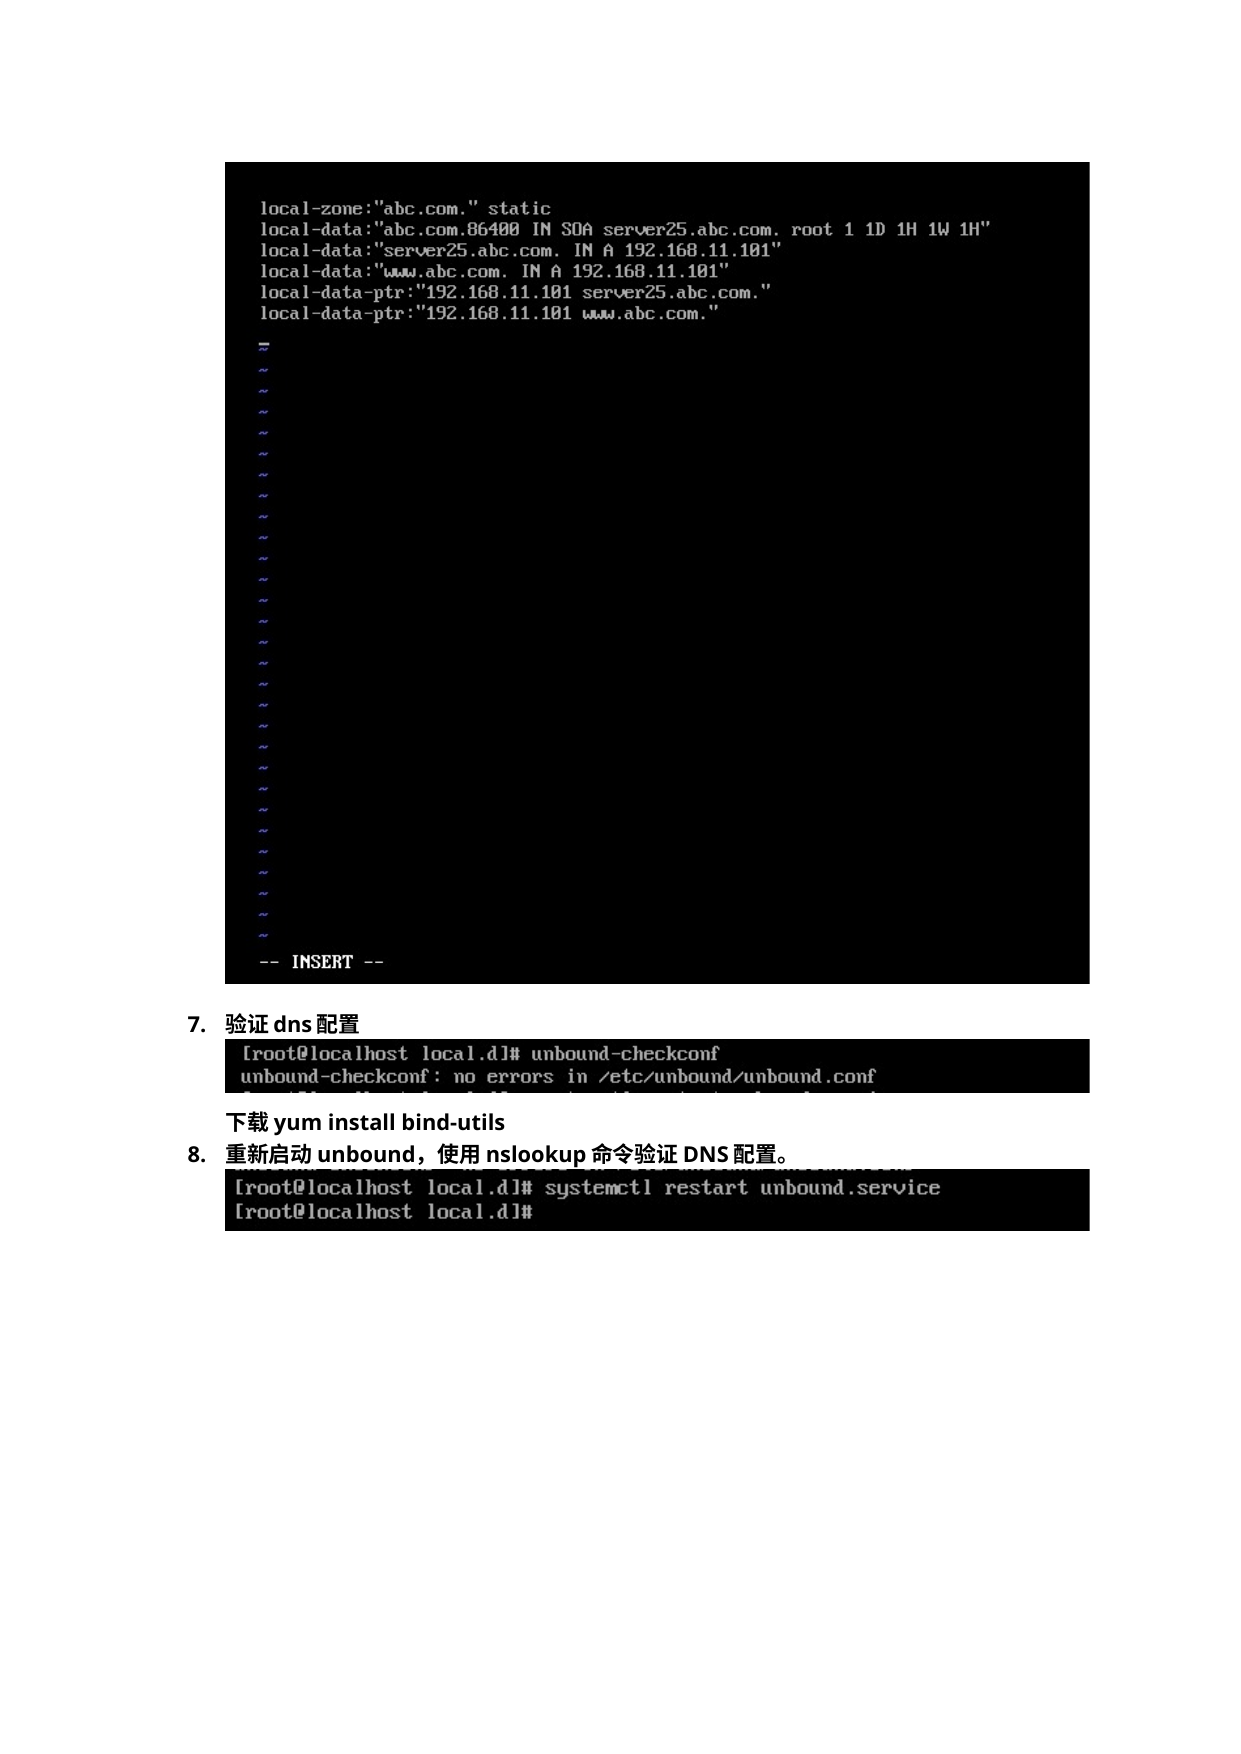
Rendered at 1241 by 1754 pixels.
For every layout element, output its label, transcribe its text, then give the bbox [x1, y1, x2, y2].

list 下载 yum install bind-utils [225, 1104, 1053, 1137]
list 重新启动unbound，使用nslookup命令验证DNS配置。 [187, 1137, 1053, 1169]
list 验证dns配置 [187, 1007, 1053, 1039]
picture [225, 162, 1090, 984]
picture [225, 1039, 1090, 1093]
picture [225, 1169, 1090, 1231]
